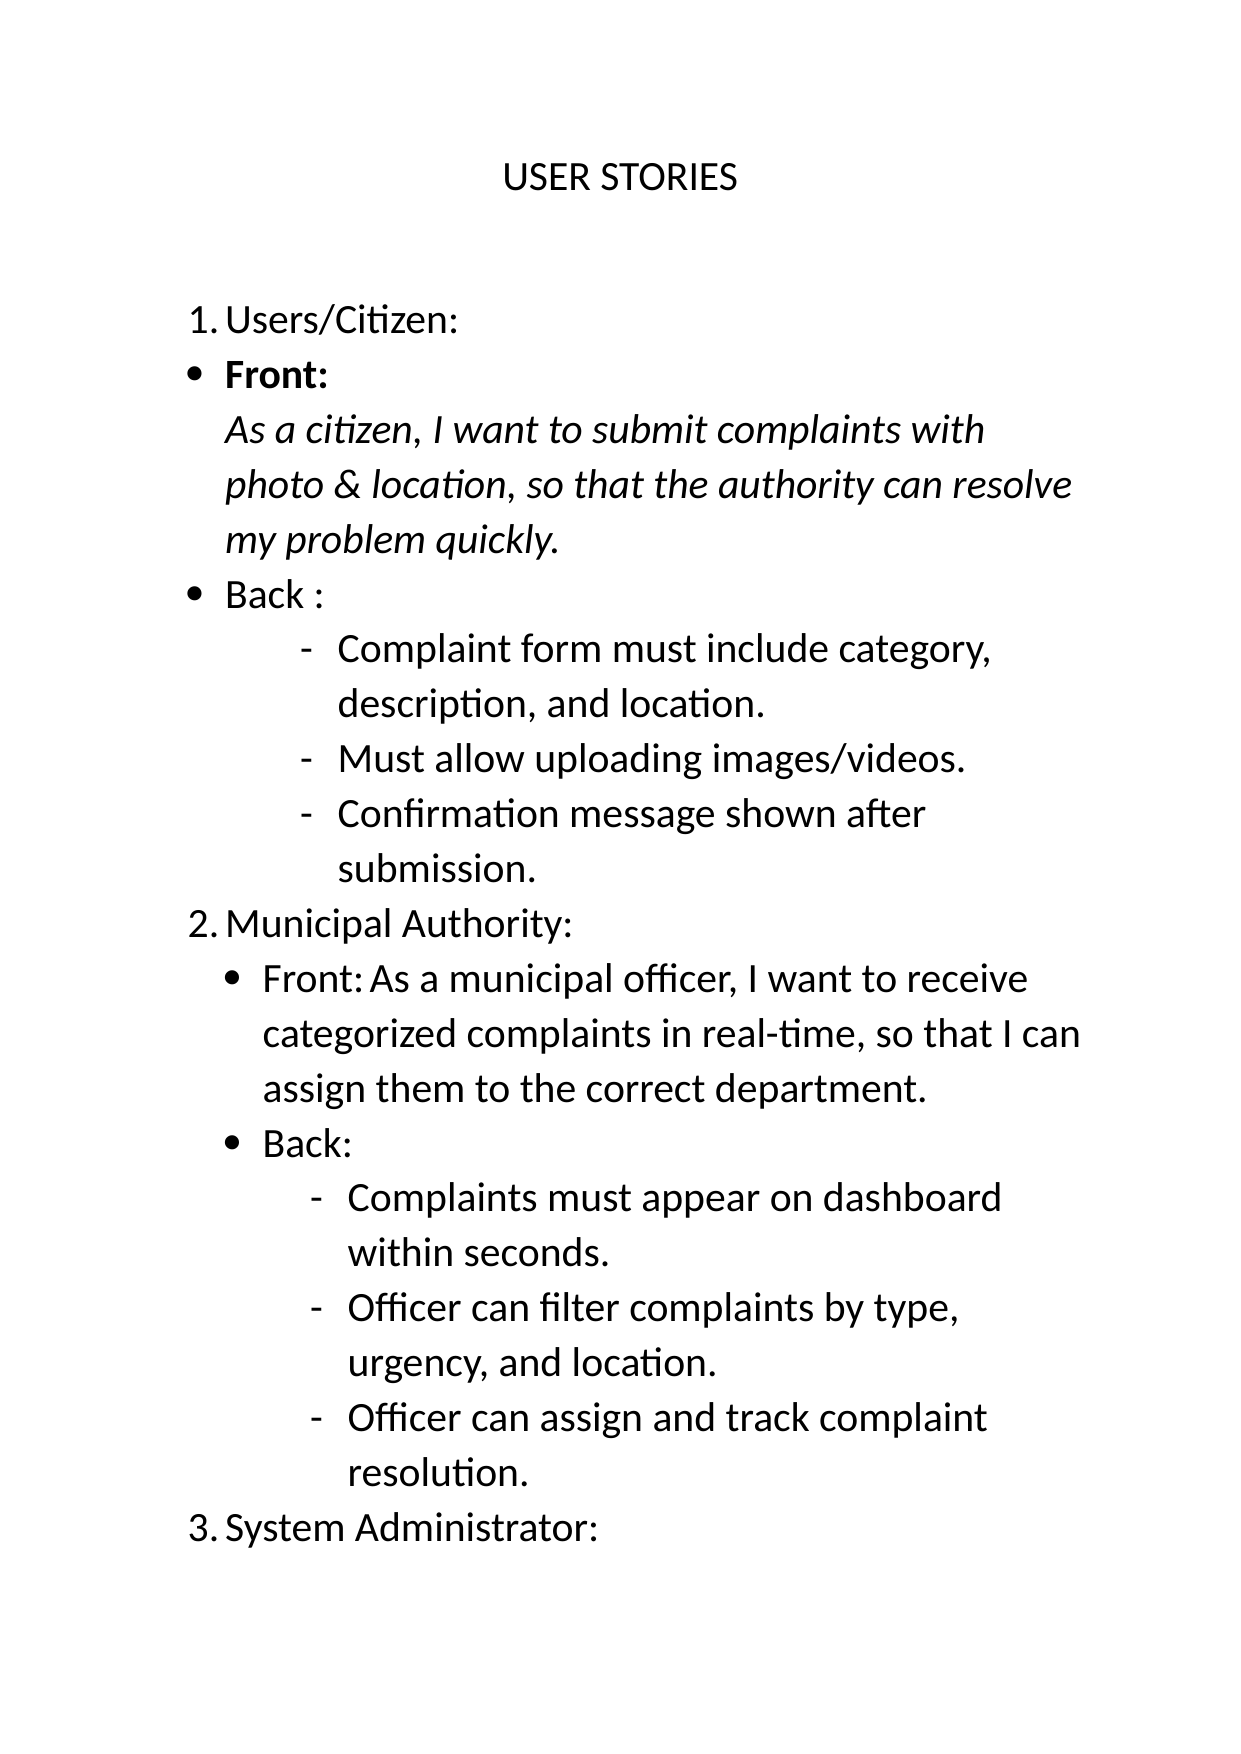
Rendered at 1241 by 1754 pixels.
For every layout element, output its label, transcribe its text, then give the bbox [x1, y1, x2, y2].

list Confirmation message shown after submission. [300, 787, 1090, 893]
list Complaint form must include category, description, and location. [300, 622, 1090, 728]
list Officer can assign and track complaint resolution. [310, 1391, 1090, 1497]
list Back: [225, 1117, 1090, 1167]
text USER STORIES [150, 150, 1090, 201]
list Complaints must appear on dashboard within seconds. [310, 1171, 1090, 1277]
list Officer can filter complaints by type, urgency, and location. [310, 1281, 1090, 1387]
list Back : [187, 568, 1090, 618]
list Front: As a municipal officer, I want to receive categorized complaints in real-time, so that I can assign them to the correct department. [225, 952, 1090, 1112]
list Municipal Authority: [187, 897, 1090, 948]
list Must allow uploading images/videos. [300, 732, 1090, 783]
list System Administrator: [187, 1501, 1090, 1552]
list Users/Citizen: [187, 293, 1090, 344]
list Front: As a citizen, I want to submit complaints with photo & location, so that the authority can resolve my problem quickly. [187, 348, 1090, 563]
